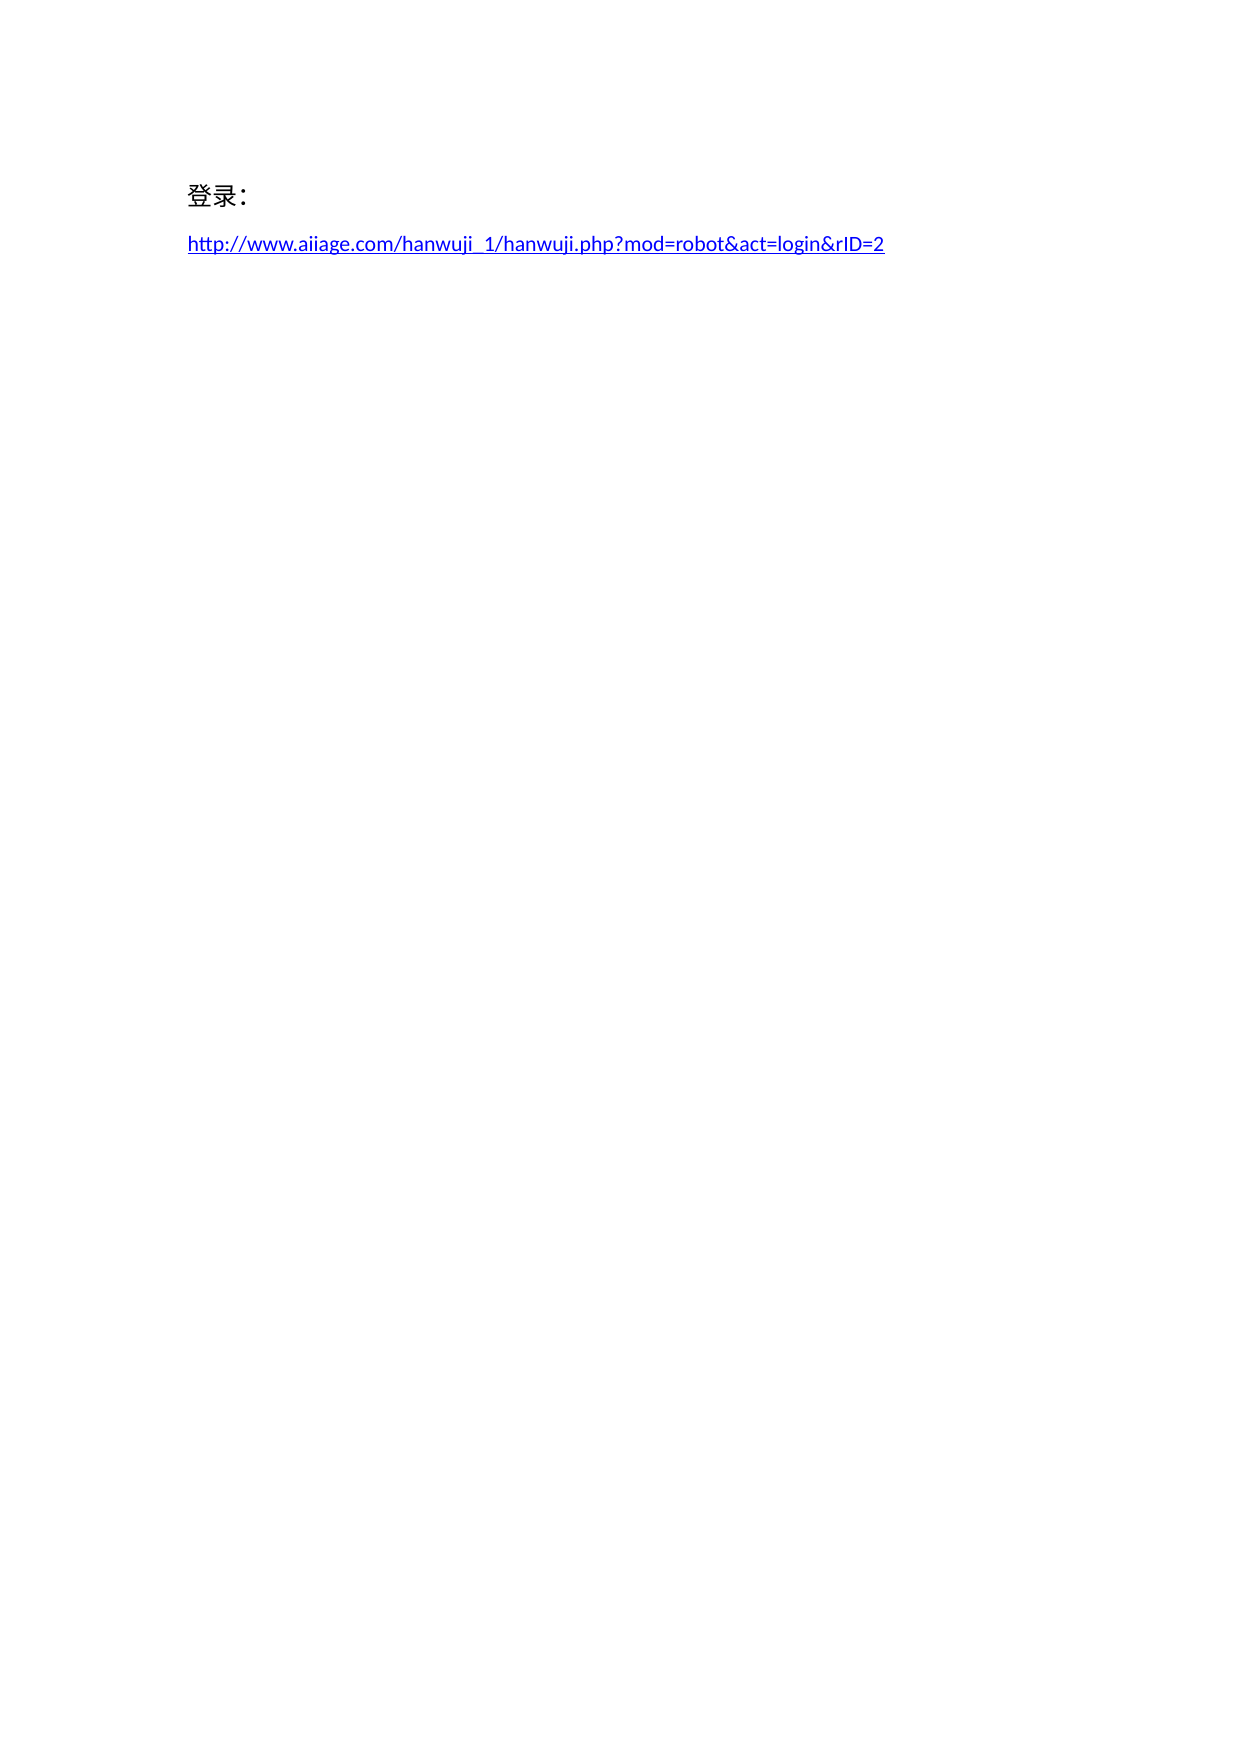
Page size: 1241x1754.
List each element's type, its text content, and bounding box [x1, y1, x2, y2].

text 登录： [187, 162, 1053, 227]
text http://www.aiiage.com/hanwuji_1/hanwuji.php?mod=robot&act=login&rID=2​ [187, 227, 1053, 259]
